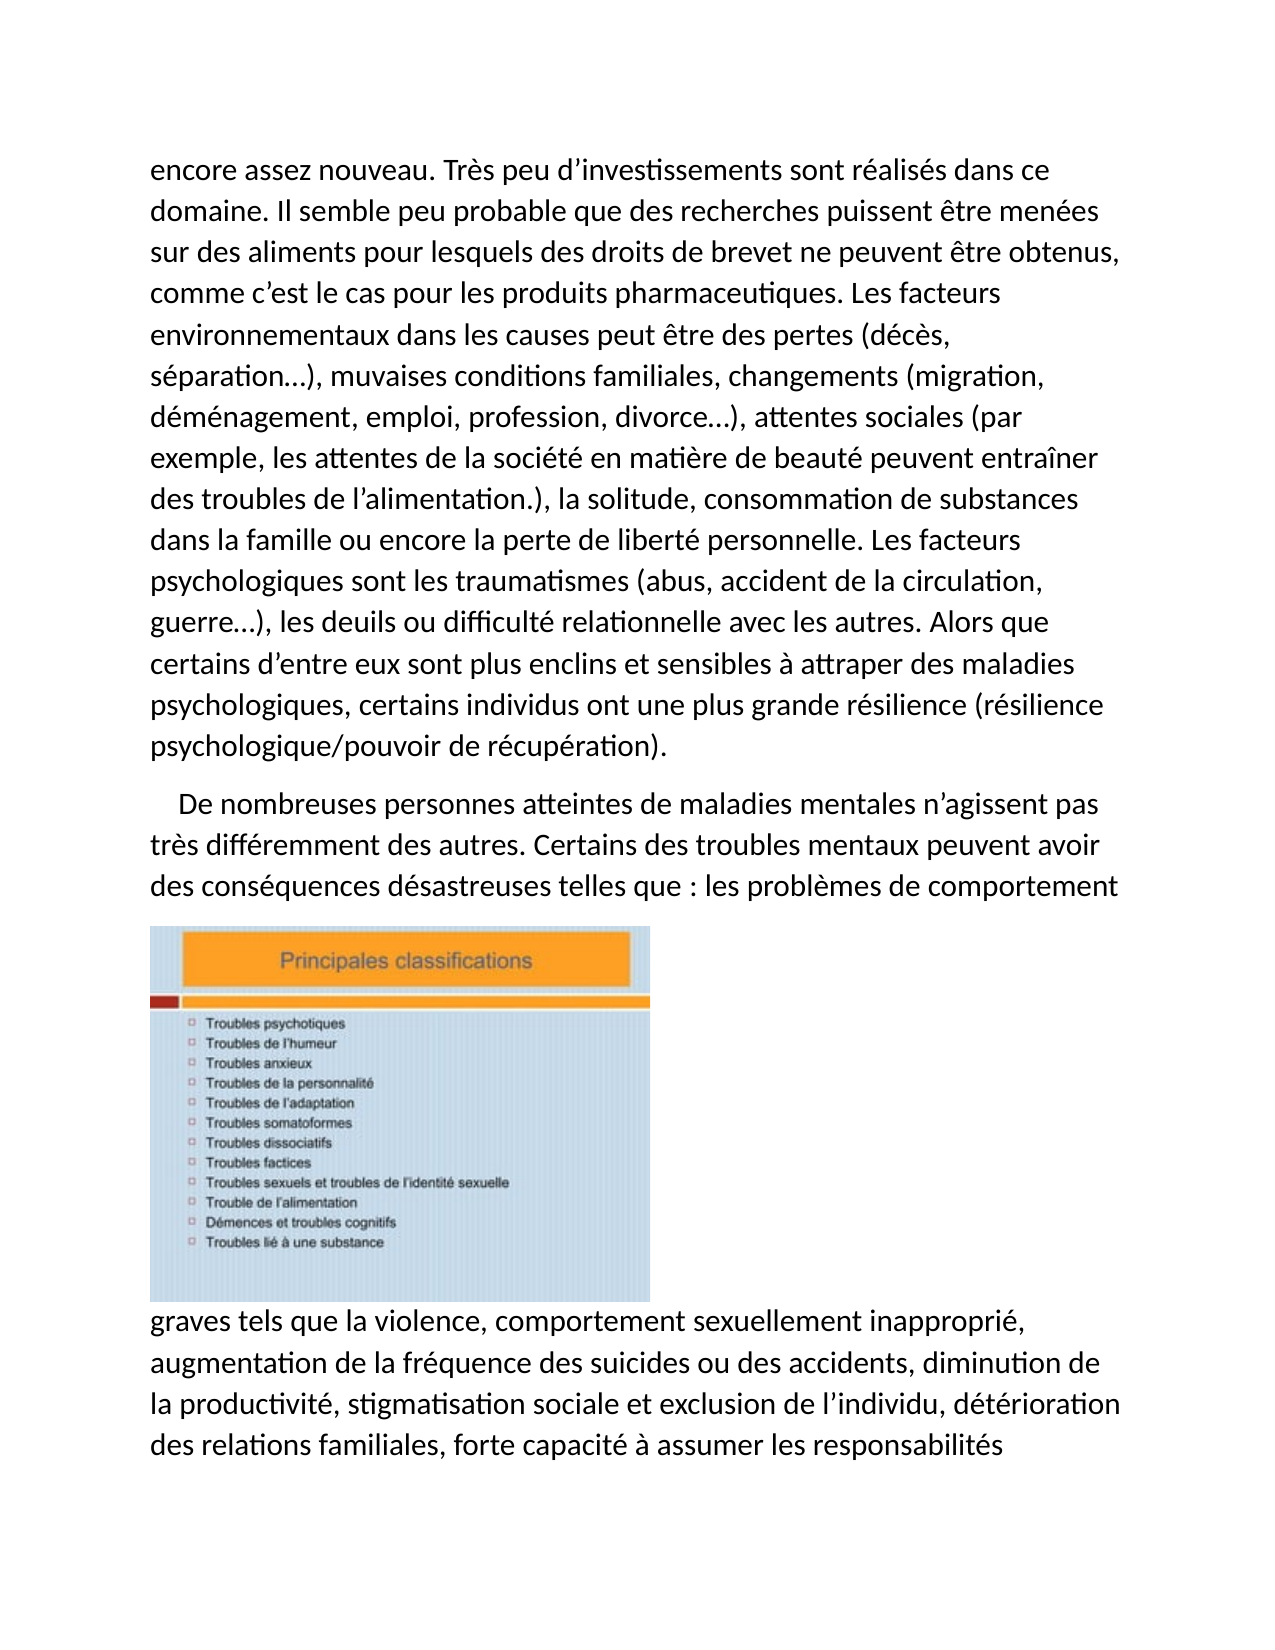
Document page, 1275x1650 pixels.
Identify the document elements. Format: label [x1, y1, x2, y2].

text [150, 150, 1125, 764]
text [150, 784, 1125, 1463]
picture [150, 926, 650, 1302]
